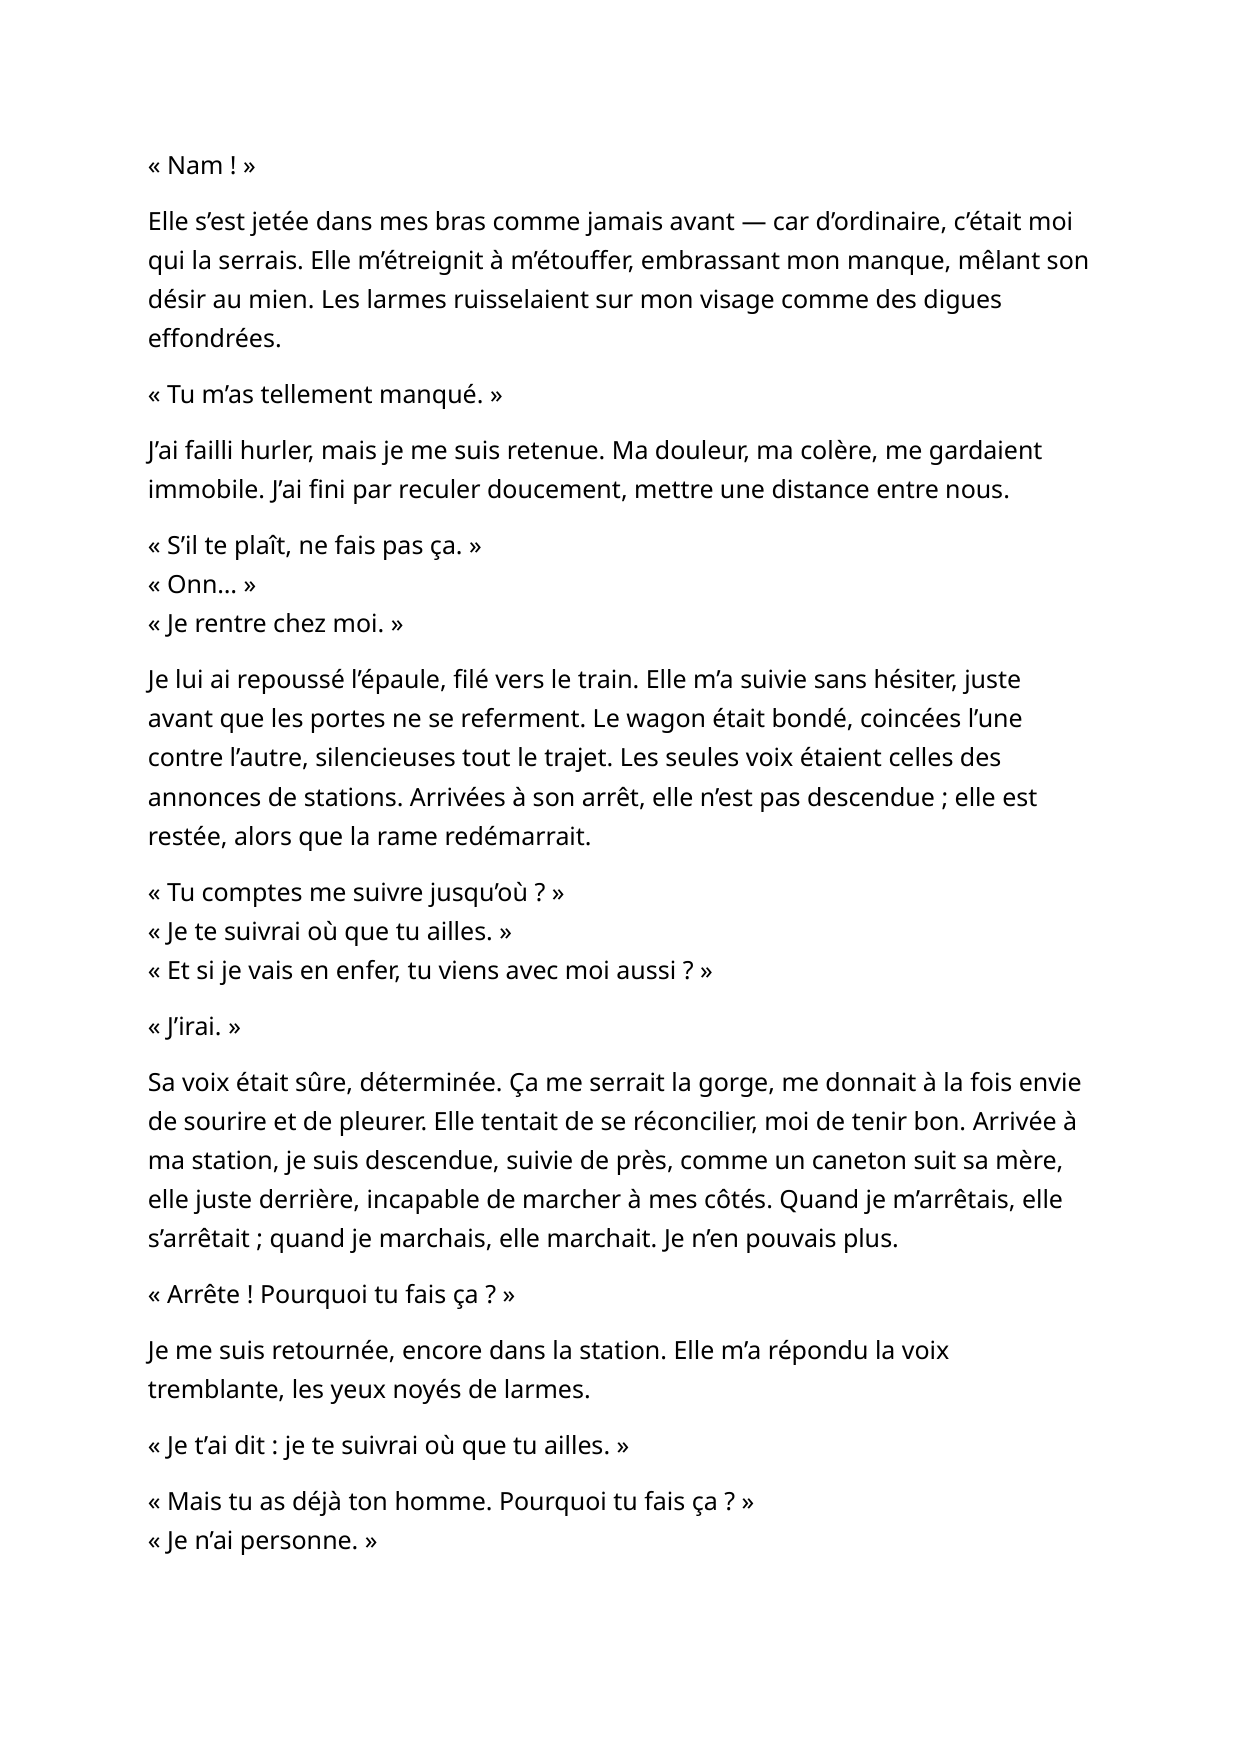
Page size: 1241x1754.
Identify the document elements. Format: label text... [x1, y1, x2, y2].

text « J’irai. » [148, 1008, 1093, 1042]
text « Arrête ! Pourquoi tu fais ça ? » [148, 1277, 1093, 1311]
text Je lui ai repoussé l’épaule, filé vers le train. Elle m’a suivie sans hésiter, juste avant que les portes ne se referment. Le wagon était bondé, coincées l’une contre l’autre, silencieuses tout le trajet. Les seules voix étaient celles des annonces de stations. Arrivées à son arrêt, elle n’est pas descendue ; elle est restée, alors que la rame redémarrait. [148, 662, 1093, 852]
text « Tu m’as tellement manqué. » [148, 377, 1093, 411]
text « Nam ! » [148, 148, 1093, 182]
text « Mais tu as déjà ton homme. Pourquoi tu fais ça ? » « Je n’ai personne. » [148, 1483, 1093, 1557]
text « S’il te plaît, ne fais pas ça. » « Onn… » « Je rentre chez moi. » [148, 528, 1093, 640]
text Elle s’est jetée dans mes bras comme jamais avant — car d’ordinaire, c’était moi qui la serrais. Elle m’étreignit à m’étouffer, embrassant mon manque, mêlant son désir au mien. Les larmes ruisselaient sur mon visage comme des digues effondrées. [148, 203, 1093, 355]
text Je me suis retournée, encore dans la station. Elle m’a répondu la voix tremblante, les yeux noyés de larmes. [148, 1333, 1093, 1406]
text Sa voix était sûre, déterminée. Ça me serrait la gorge, me donnait à la fois envie de sourire et de pleurer. Elle tentait de se réconcilier, moi de tenir bon. Arrivée à ma station, je suis descendue, suivie de près, comme un caneton suit sa mère, elle juste derrière, incapable de marcher à mes côtés. Quand je m’arrêtais, elle s’arrêtait ; quand je marchais, elle marchait. Je n’en pouvais plus. [148, 1064, 1093, 1255]
text « Je t’ai dit : je te suivrai où que tu ailles. » [148, 1428, 1093, 1462]
text « Tu comptes me suivre jusqu’où ? » « Je te suivrai où que tu ailles. » « Et si je vais en enfer, tu viens avec moi aussi ? » [148, 874, 1093, 987]
text J’ai failli hurler, mais je me suis retenue. Ma douleur, ma colère, me gardaient immobile. J’ai fini par reculer doucement, mettre une distance entre nous. [148, 433, 1093, 506]
